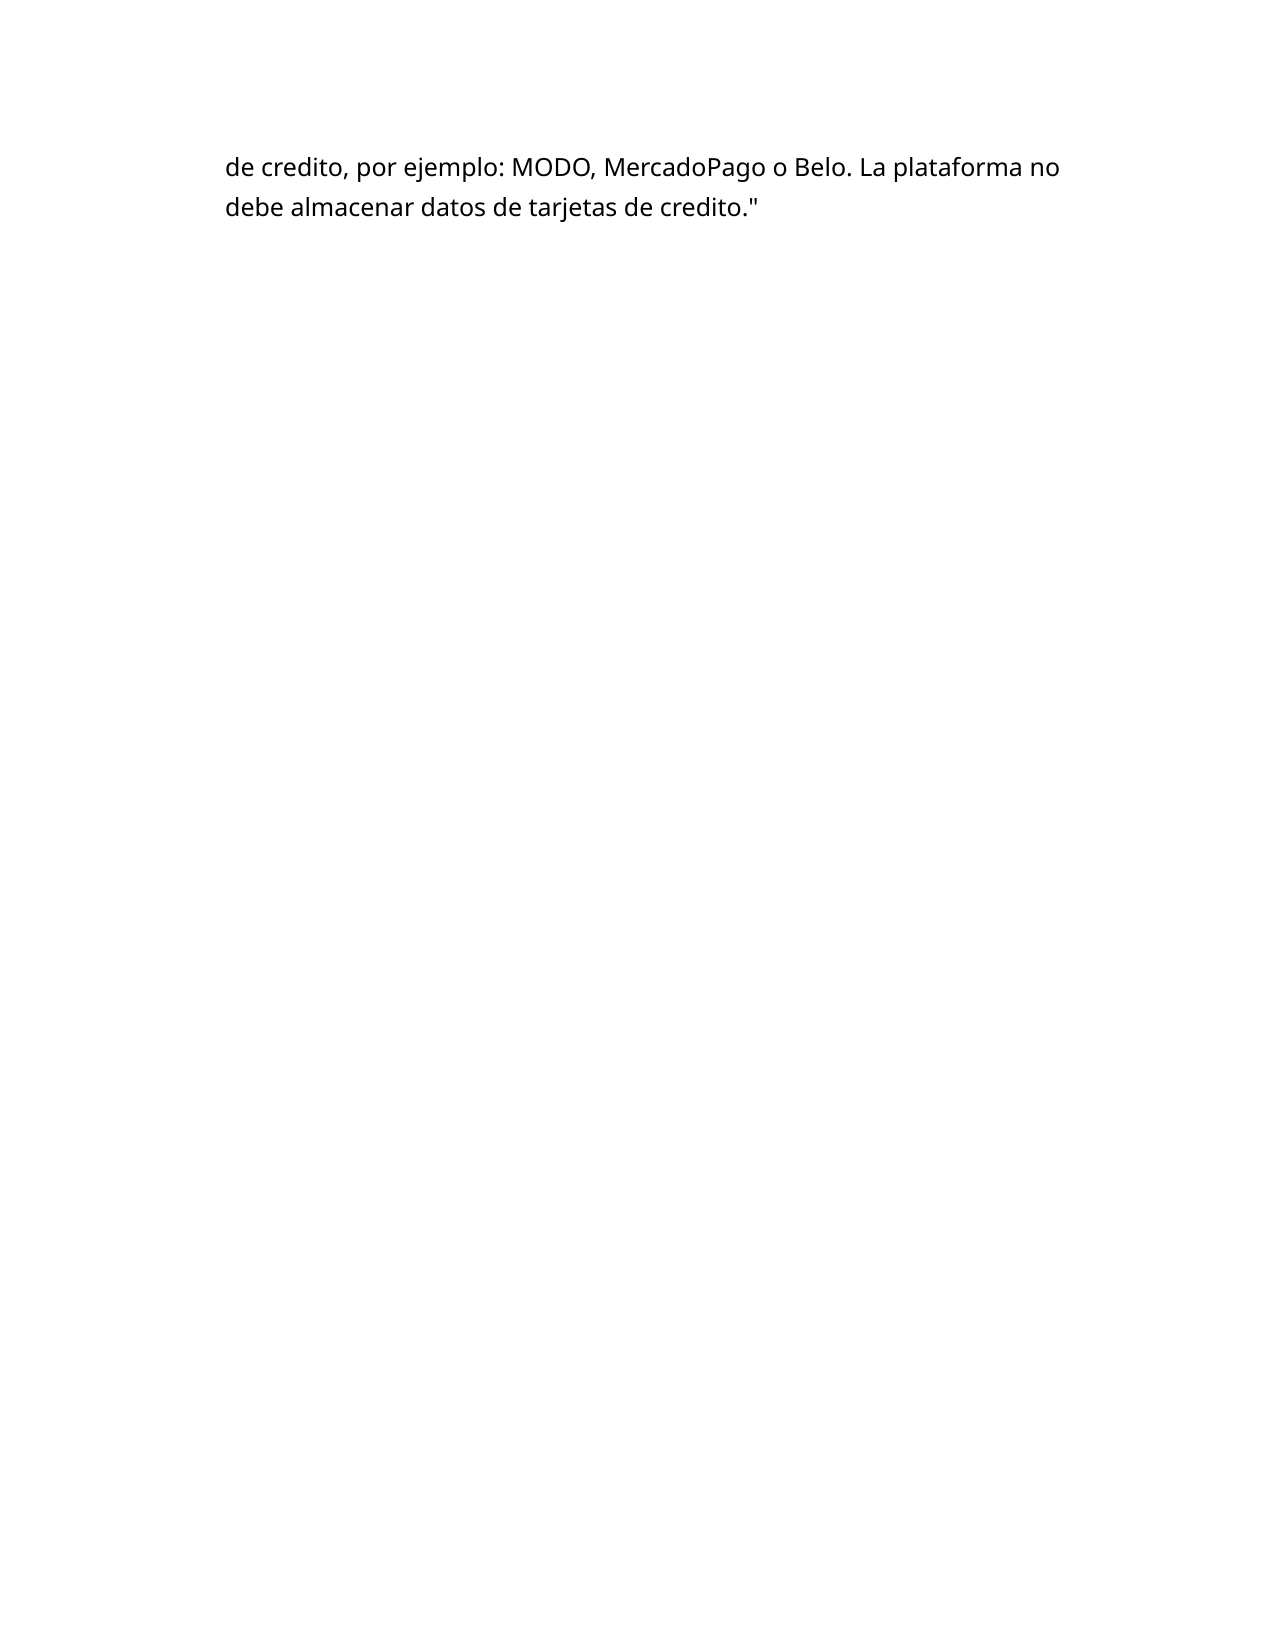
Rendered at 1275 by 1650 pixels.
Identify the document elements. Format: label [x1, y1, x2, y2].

list [225, 150, 1125, 223]
